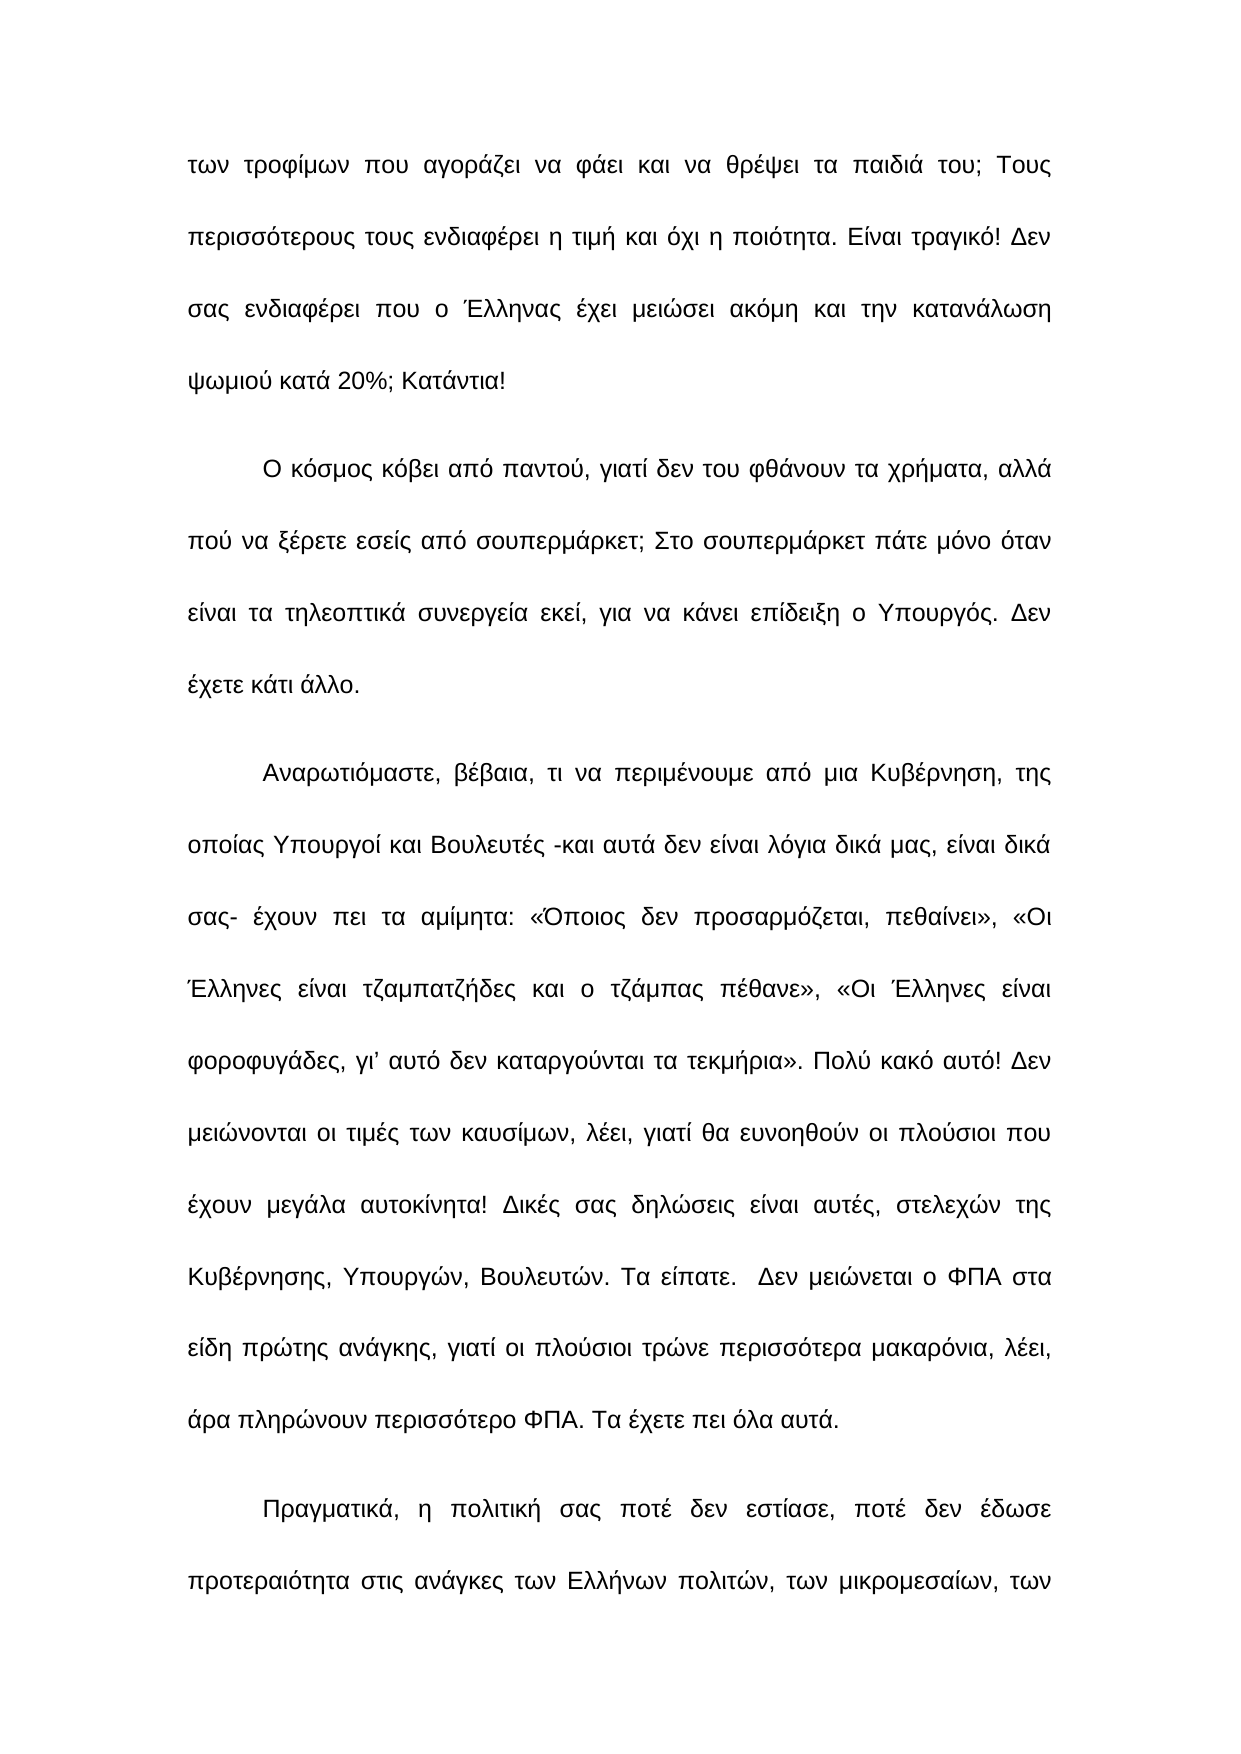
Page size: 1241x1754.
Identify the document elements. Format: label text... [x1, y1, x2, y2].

text Αναρωτιόμαστε, βέβαια, τι να περιμένουμε από μια Κυβέρνηση, της οποίας Υπουργοί και Βουλευτές -και αυτά δεν είναι λόγια δικά μας, είναι δικά σας- έχουν πει τα αμίμητα: «Όποιος δεν προσαρμόζεται, πεθαίνει», «Οι Έλληνες είναι τζαμπατζήδες και ο τζάμπας πέθανε», «Οι Έλληνες είναι φοροφυγάδες, γι’ αυτό δεν καταργούνται τα τεκμήρια». Πολύ κακό αυτό! Δεν μειώνονται οι τιμές των καυσίμων, λέει, γιατί θα ευνοηθούν οι πλούσιοι που έχουν μεγάλα αυτοκίνητα! Δικές σας δηλώσεις είναι αυτές, στελεχών της Κυβέρνησης, Υπουργών, Βουλευτών. Τα είπατε. Δεν μειώνεται ο ΦΠΑ στα είδη πρώτης ανάγκης, γιατί οι πλούσιοι τρώνε περισσότερα μακαρόνια, λέει, άρα πληρώνουν περισσότερο ΦΠΑ. Τα έχετε πει όλα αυτά. [187, 758, 1053, 1434]
text Ο κόσμος κόβει από παντού, γιατί δεν του φθάνουν τα χρήματα, αλλά πού να ξέρετε εσείς από σουπερμάρκετ; Στο σουπερμάρκετ πάτε μόνο όταν είναι τα τηλεοπτικά συνεργεία εκεί, για να κάνει επίδειξη ο Υπουργός. Δεν έχετε κάτι άλλο. [187, 454, 1053, 698]
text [187, 150, 1053, 394]
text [187, 1494, 1053, 1594]
